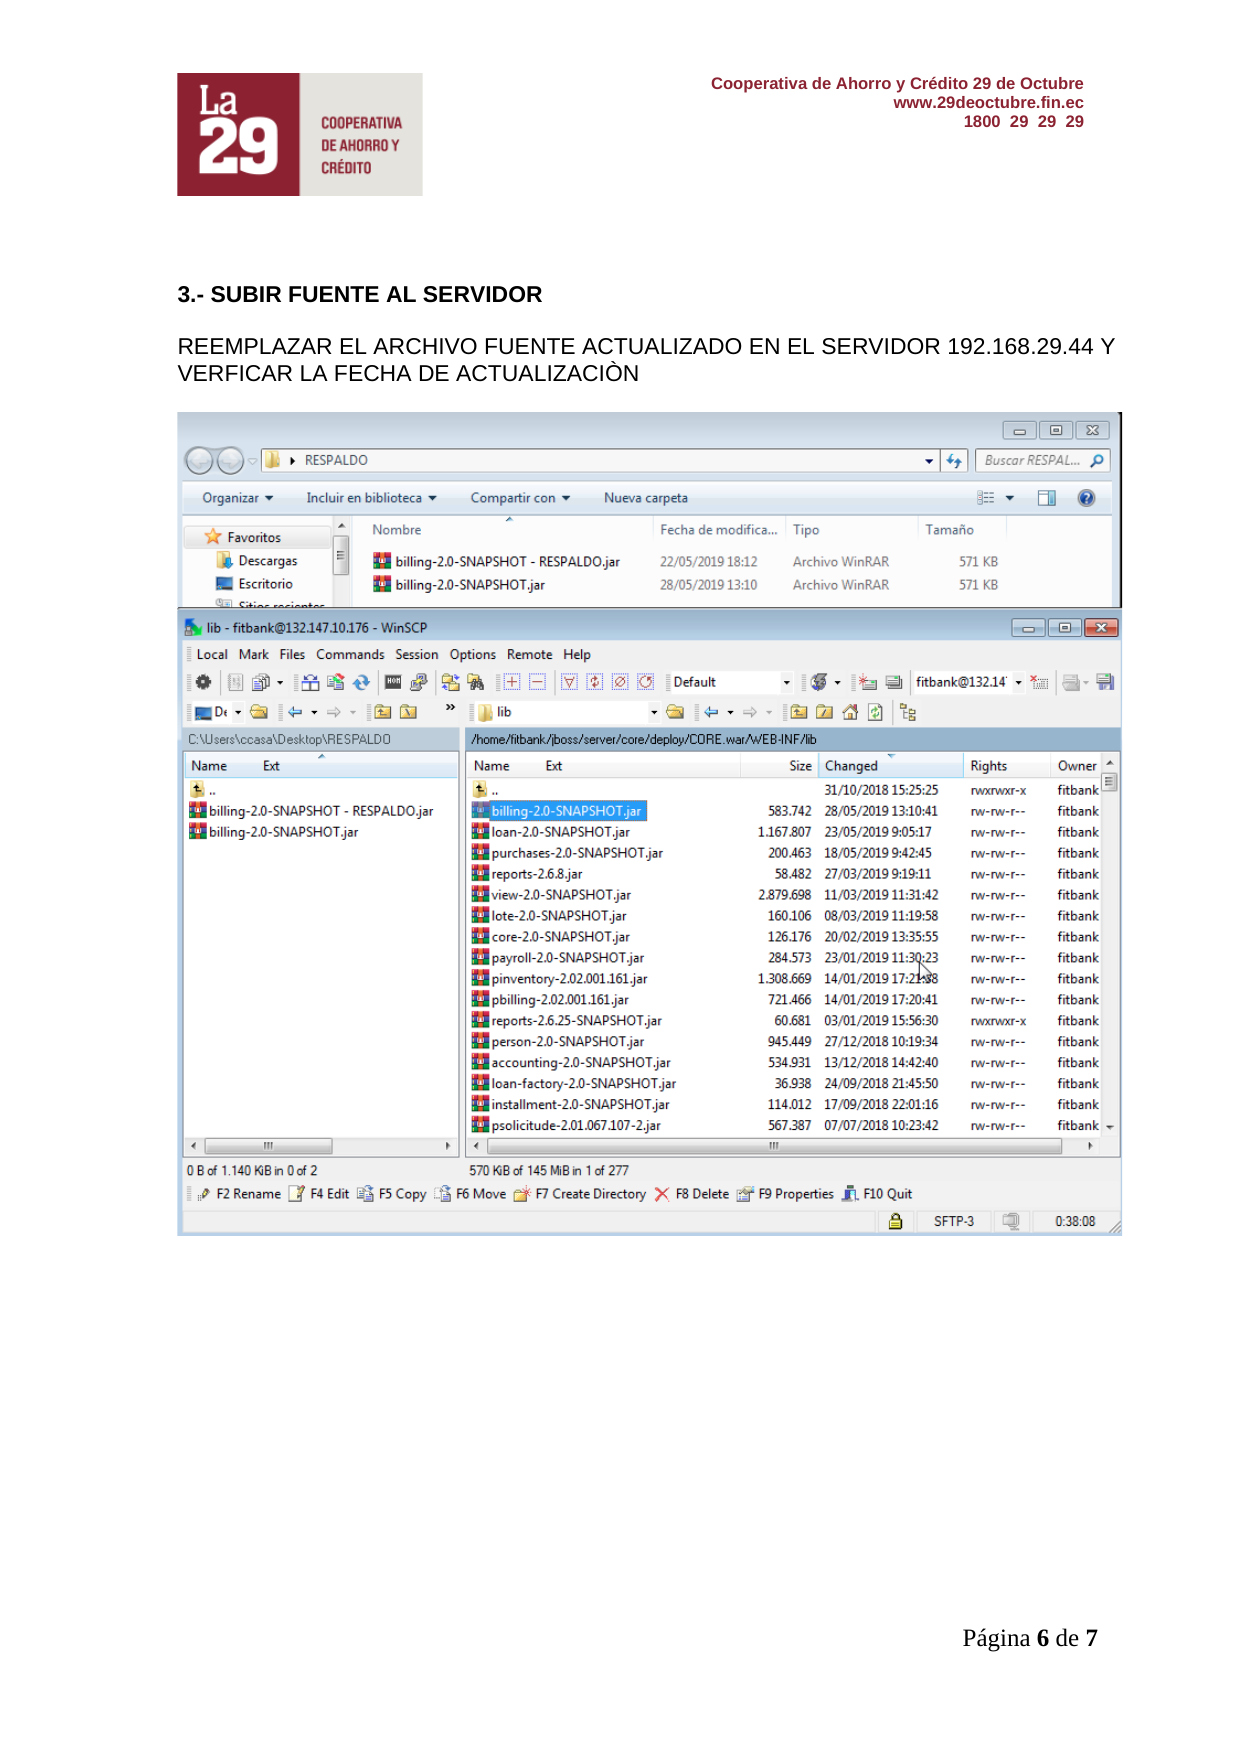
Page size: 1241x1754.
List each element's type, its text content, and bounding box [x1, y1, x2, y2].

picture [177, 412, 1123, 1236]
picture [177, 73, 423, 196]
text REEMPLAZAR EL ARCHIVO FUENTE ACTUALIZADO EN EL SERVIDOR 192.168.29.44 Y VERFICAR LA FECHA DE ACTUALIZACIÒN [177, 333, 1122, 386]
text 3.- SUBIR FUENTE AL SERVIDOR [177, 281, 1122, 307]
